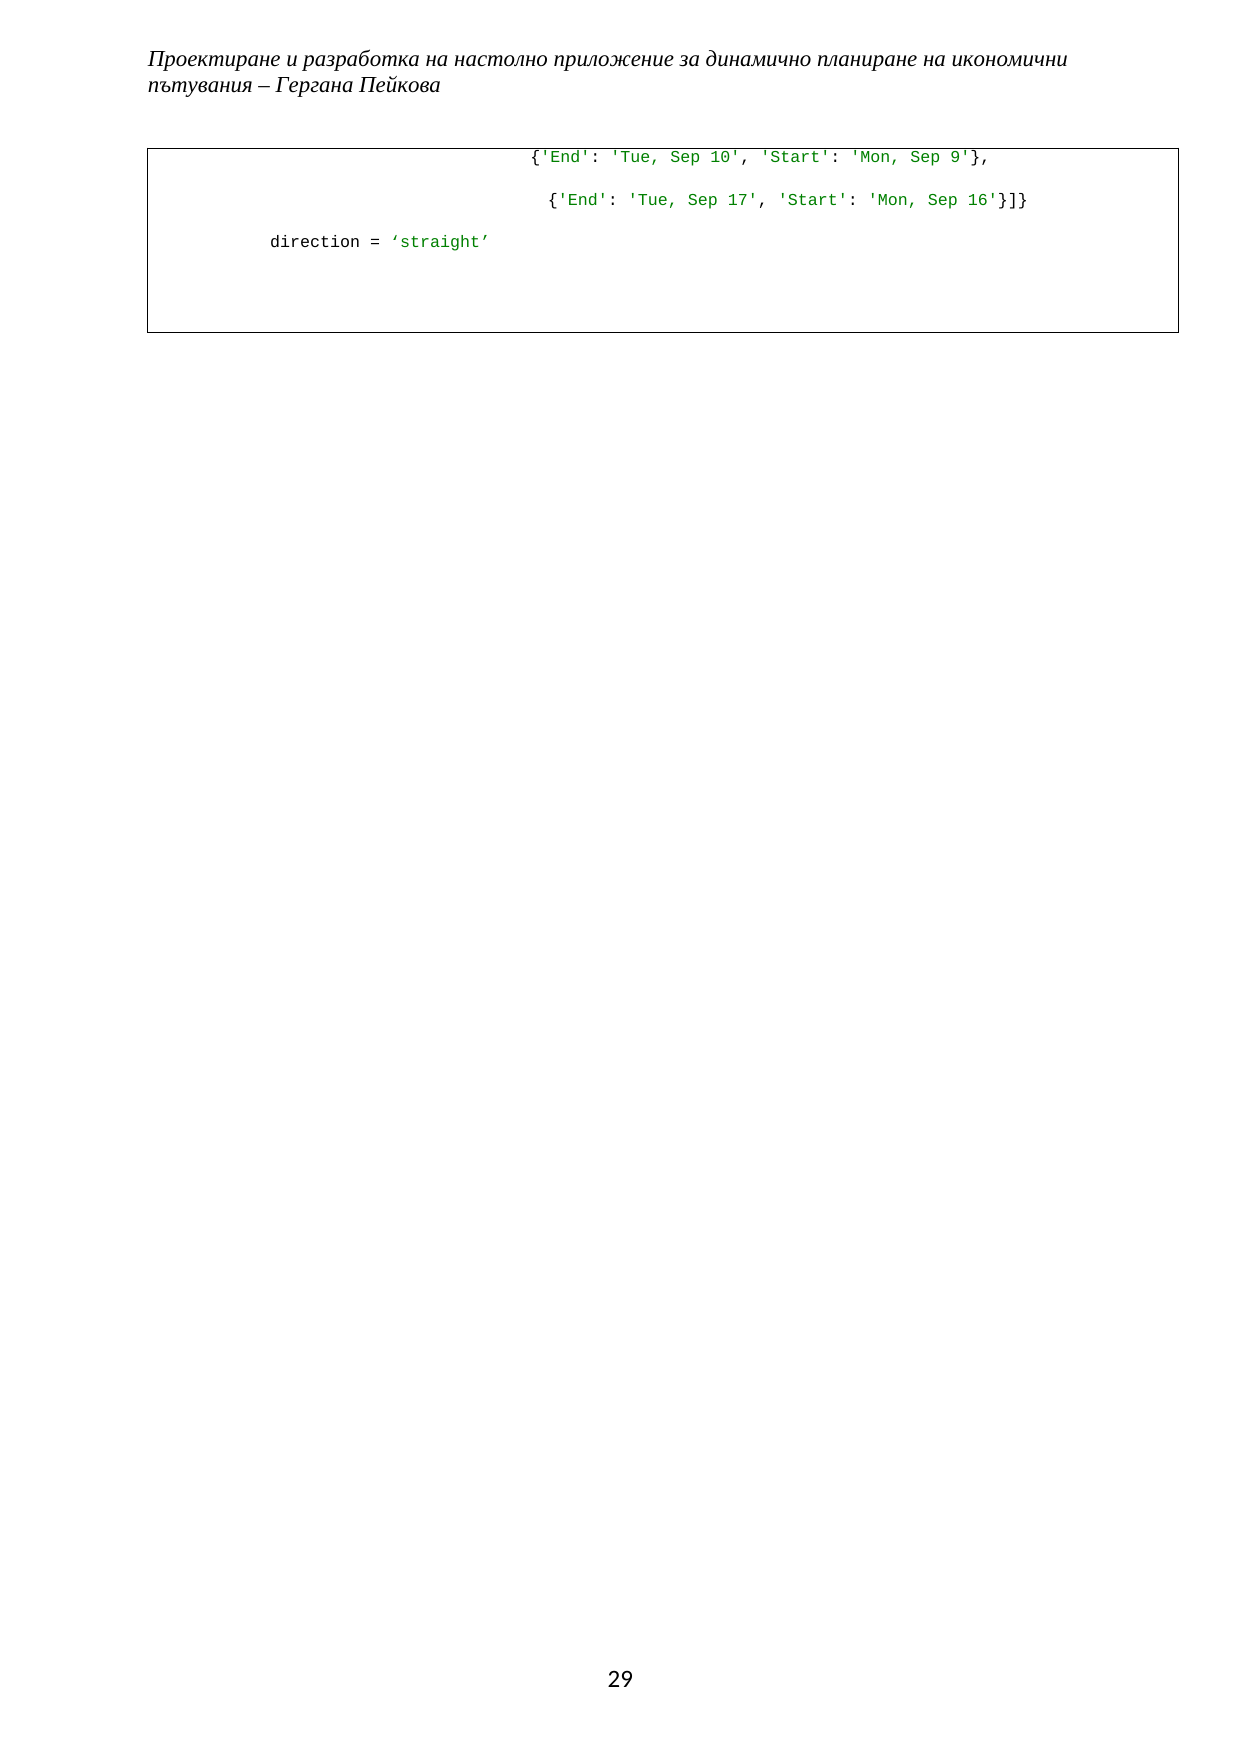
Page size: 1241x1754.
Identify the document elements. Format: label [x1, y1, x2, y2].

table_header [148, 149, 1178, 332]
